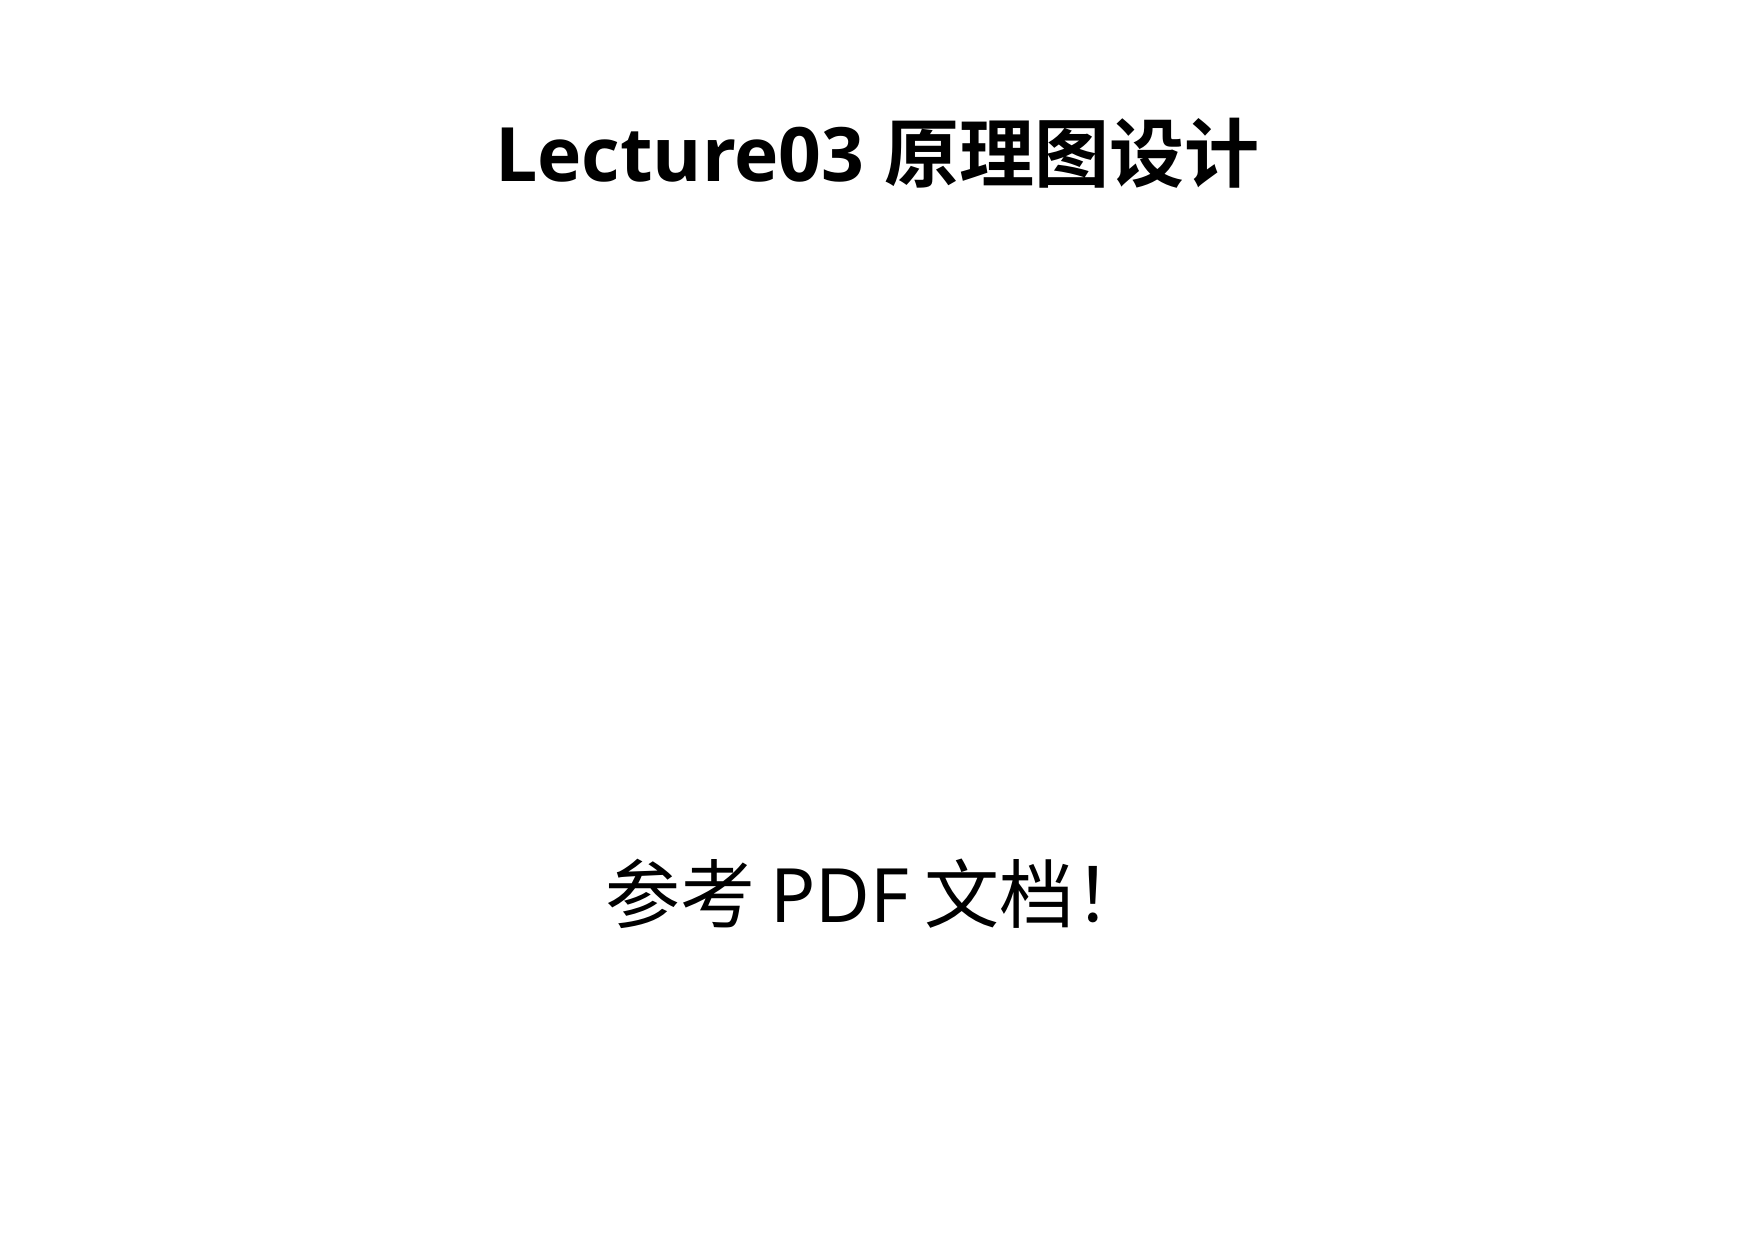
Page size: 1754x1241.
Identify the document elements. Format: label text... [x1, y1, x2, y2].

text Lecture03 原理图设计 [75, 84, 1679, 214]
text 参考PDF文档！ [75, 824, 1679, 954]
